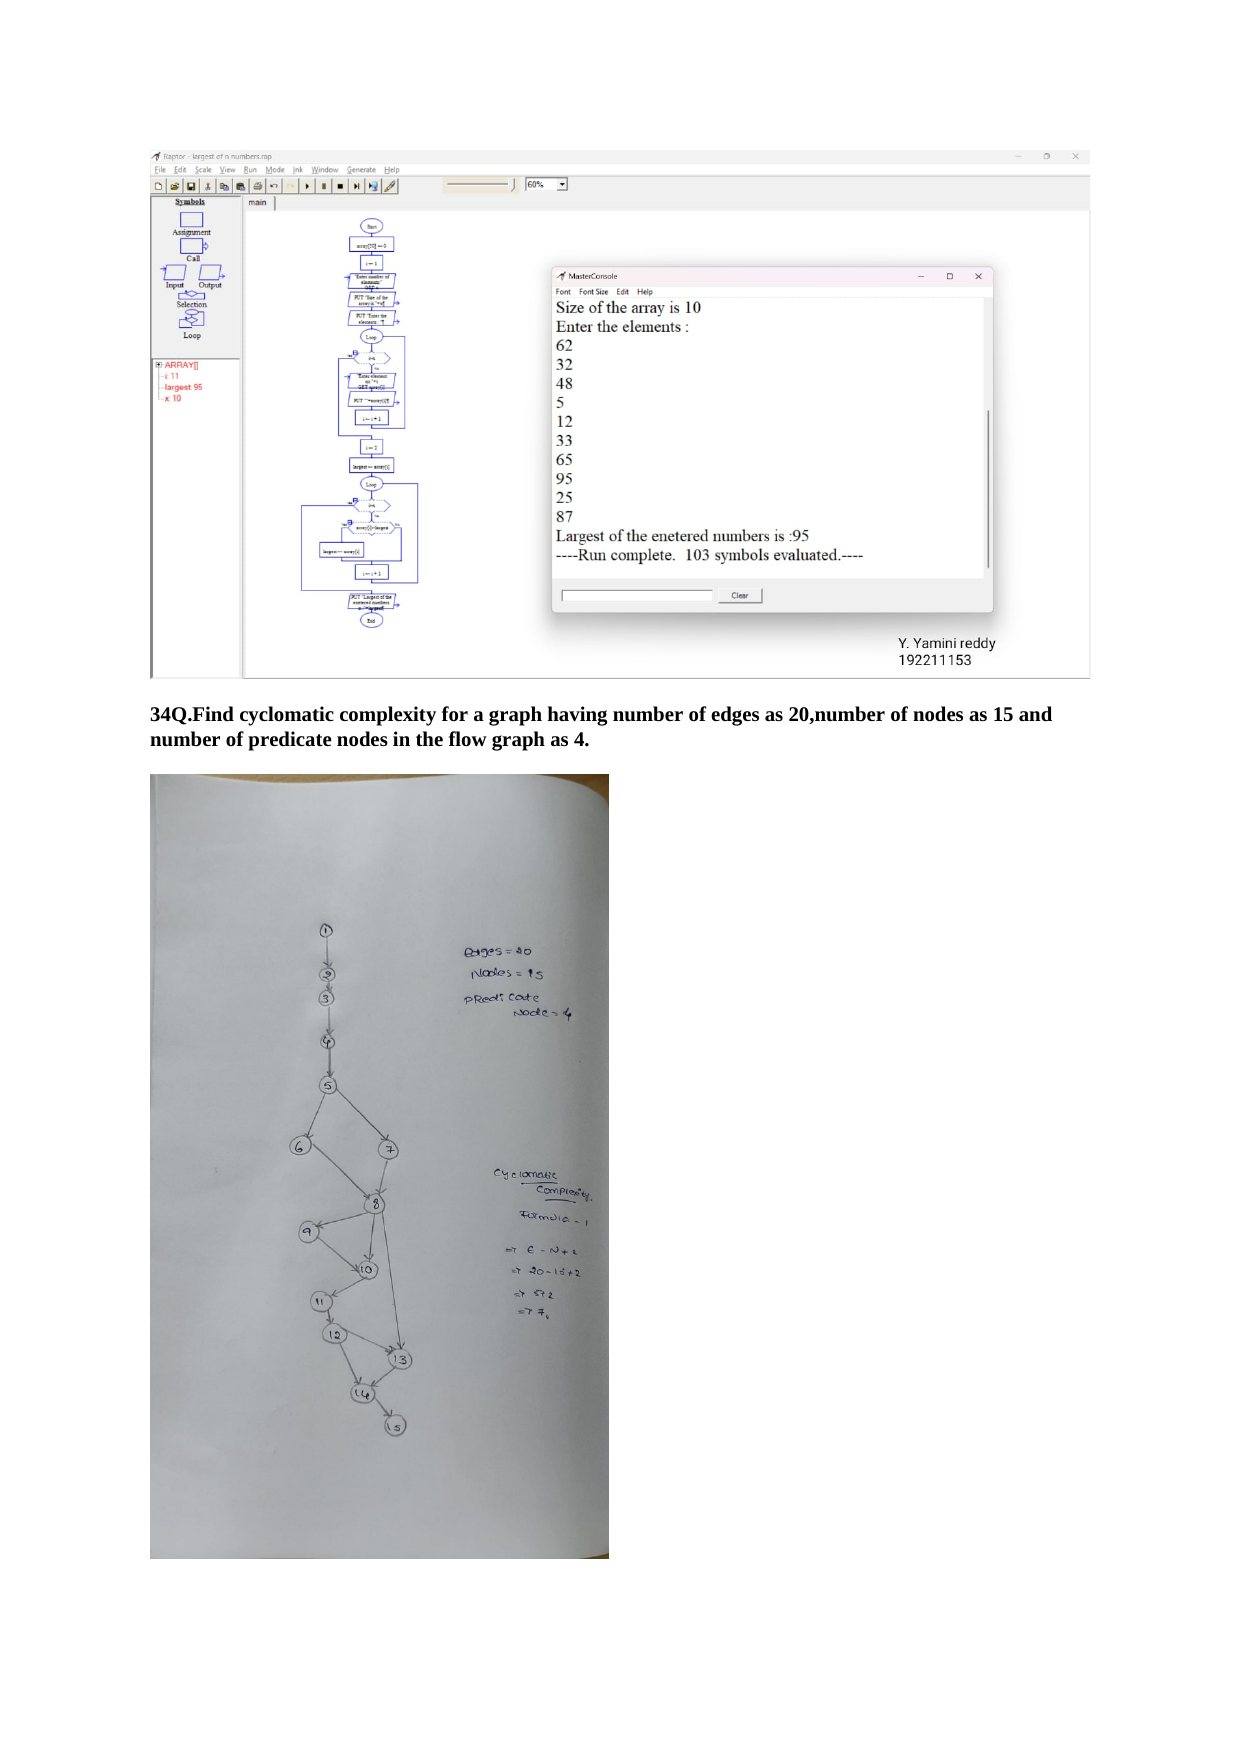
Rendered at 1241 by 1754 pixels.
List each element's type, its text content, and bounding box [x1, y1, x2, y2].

picture [150, 774, 609, 1559]
text 34Q.Find cyclomatic complexity for a graph having number of edges as 20,number of nodes as 15 and number of predicate nodes in the flow graph as 4. [150, 702, 1090, 751]
picture [150, 150, 1091, 679]
